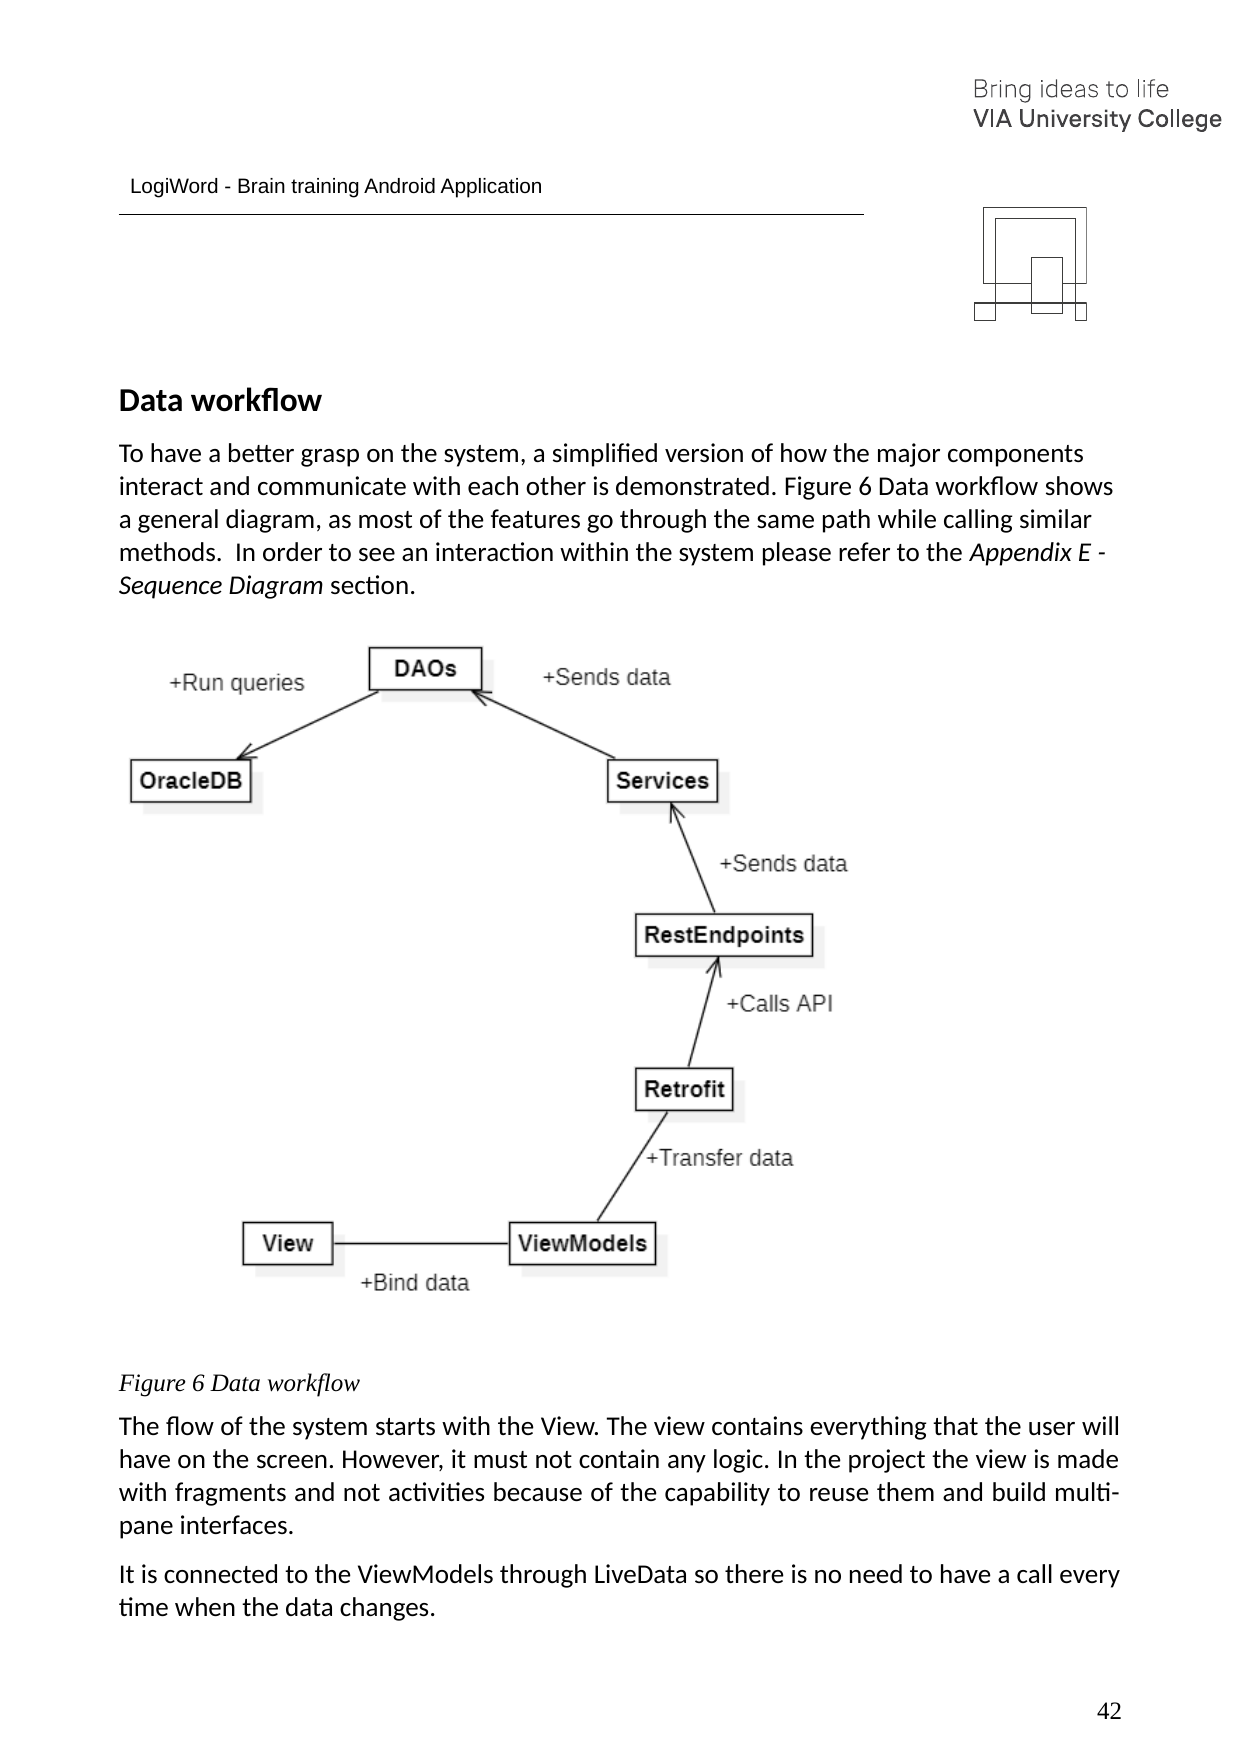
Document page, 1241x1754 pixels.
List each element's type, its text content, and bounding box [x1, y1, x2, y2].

text The flow of the system starts with the View. The view contains everything that the user will have on the screen. However, it must not contain any logic. In the project the view is made with fragments and not activities because of the capability to reuse them and build multi-pane interfaces. [118, 1409, 1122, 1541]
text Figure 6 Data workflow [118, 1368, 1122, 1396]
text Data workflow [118, 379, 1122, 420]
picture [118, 601, 892, 1351]
text It is connected to the ViewModels through LiveData so there is no need to have a call every time when the data changes. [118, 1558, 1122, 1624]
